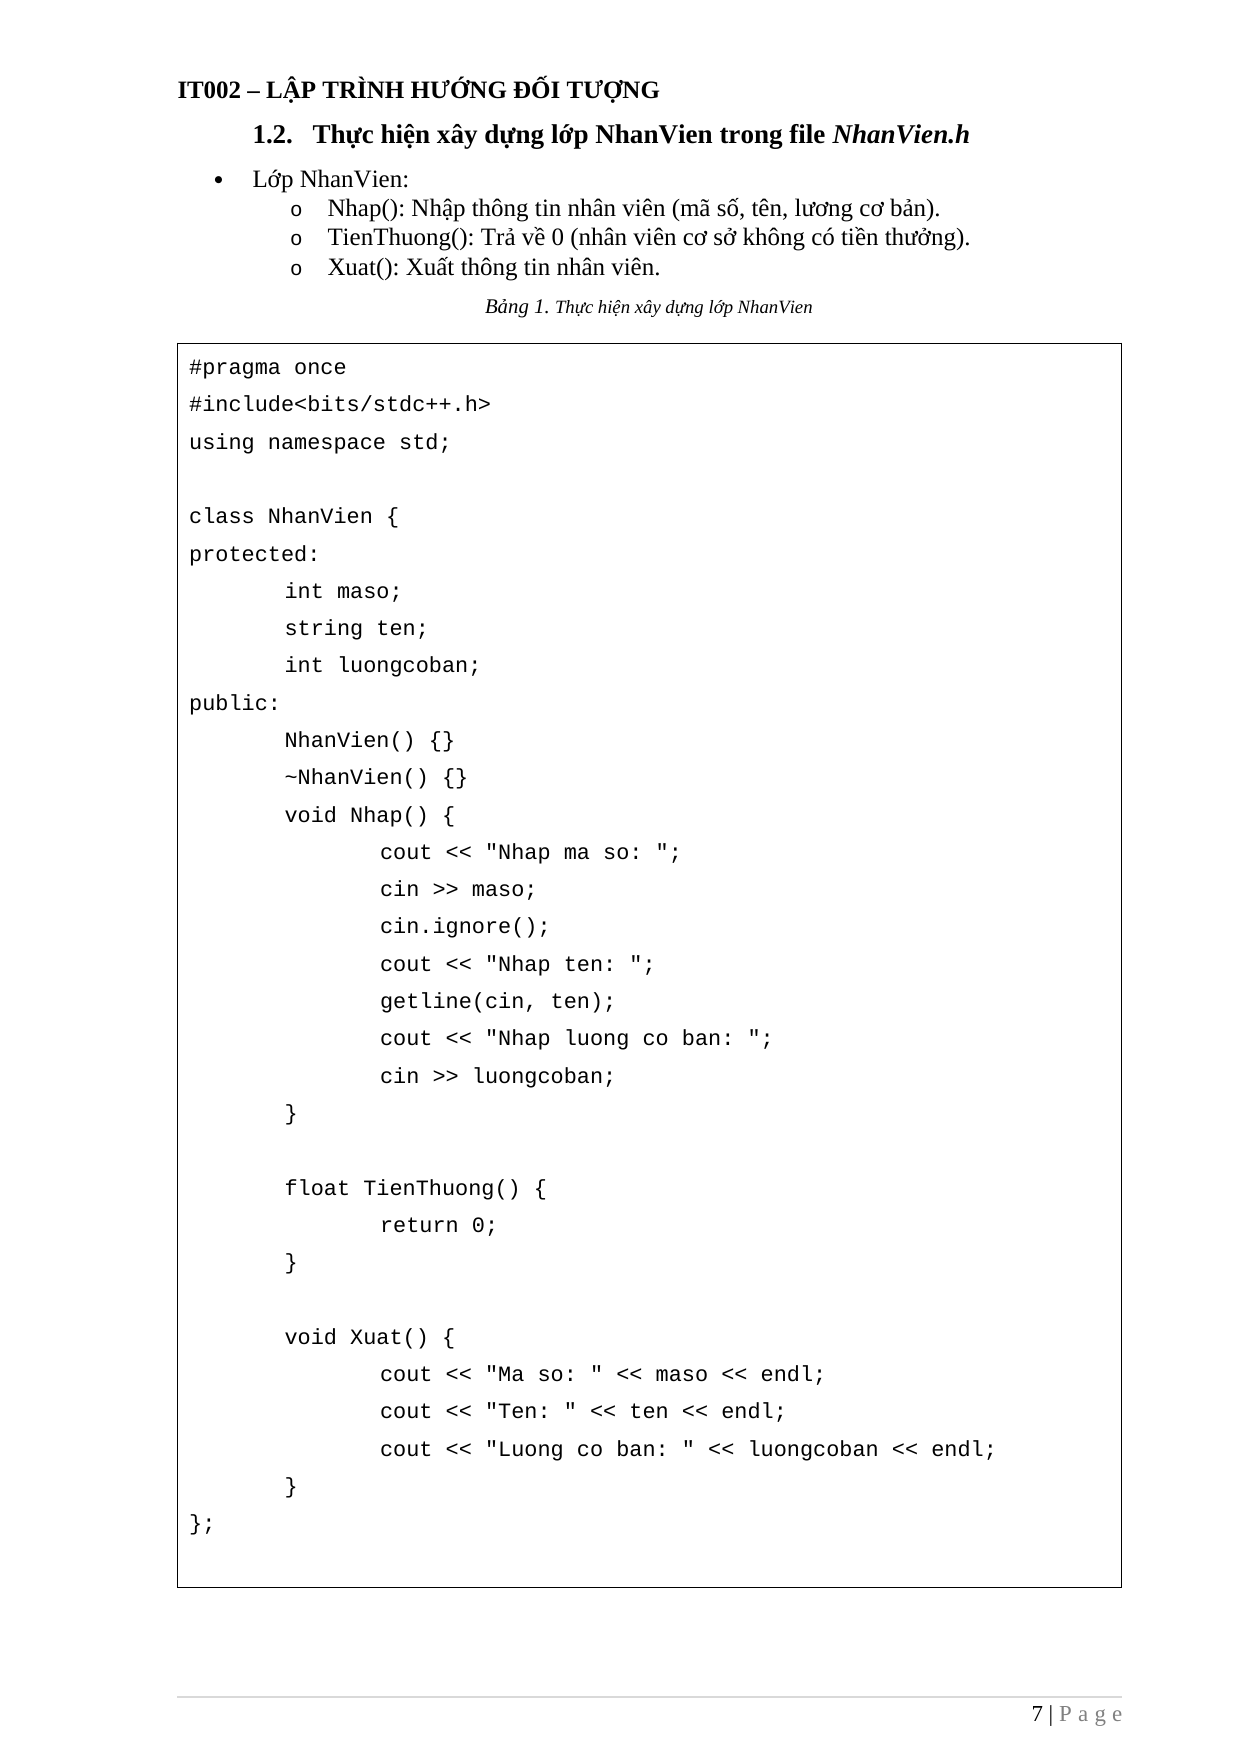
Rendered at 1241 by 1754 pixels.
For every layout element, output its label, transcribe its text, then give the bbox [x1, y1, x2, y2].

list TienThuong(): Trả về 0 (nhân viên cơ sở không có tiền thưởng). [290, 222, 1122, 252]
text Bảng 1. Thực hiện xây dựng lớp NhanVien [177, 294, 1122, 318]
subtitle Thực hiện xây dựng lớp NhanVien trong file NhanVien.h [252, 118, 1122, 149]
list Xuat(): Xuất thông tin nhân viên. [290, 252, 1122, 282]
table_header #pragma once #include<bits/stdc++.h> using namespace std; class NhanVien { protected: int maso; string ten; int luongcoban; public: NhanVien() {} ~NhanVien() {} void Nhap() { cout << "Nhap ma so: "; cin >> maso; cin.ignore(); cout << "Nhap ten: "; getline(cin, ten); cout << "Nhap luong co ban: "; cin >> luongcoban; } float TienThuong() { return 0; } void Xuat() { cout << "Ma so: " << maso << endl; cout << "Ten: " << ten << endl; cout << "Luong co ban: " << luongcoban << endl; } }; [178, 344, 1121, 1587]
list Lớp NhanVien: [215, 164, 1122, 193]
list Nhap(): Nhập thông tin nhân viên (mã số, tên, lương cơ bản). [290, 193, 1122, 222]
